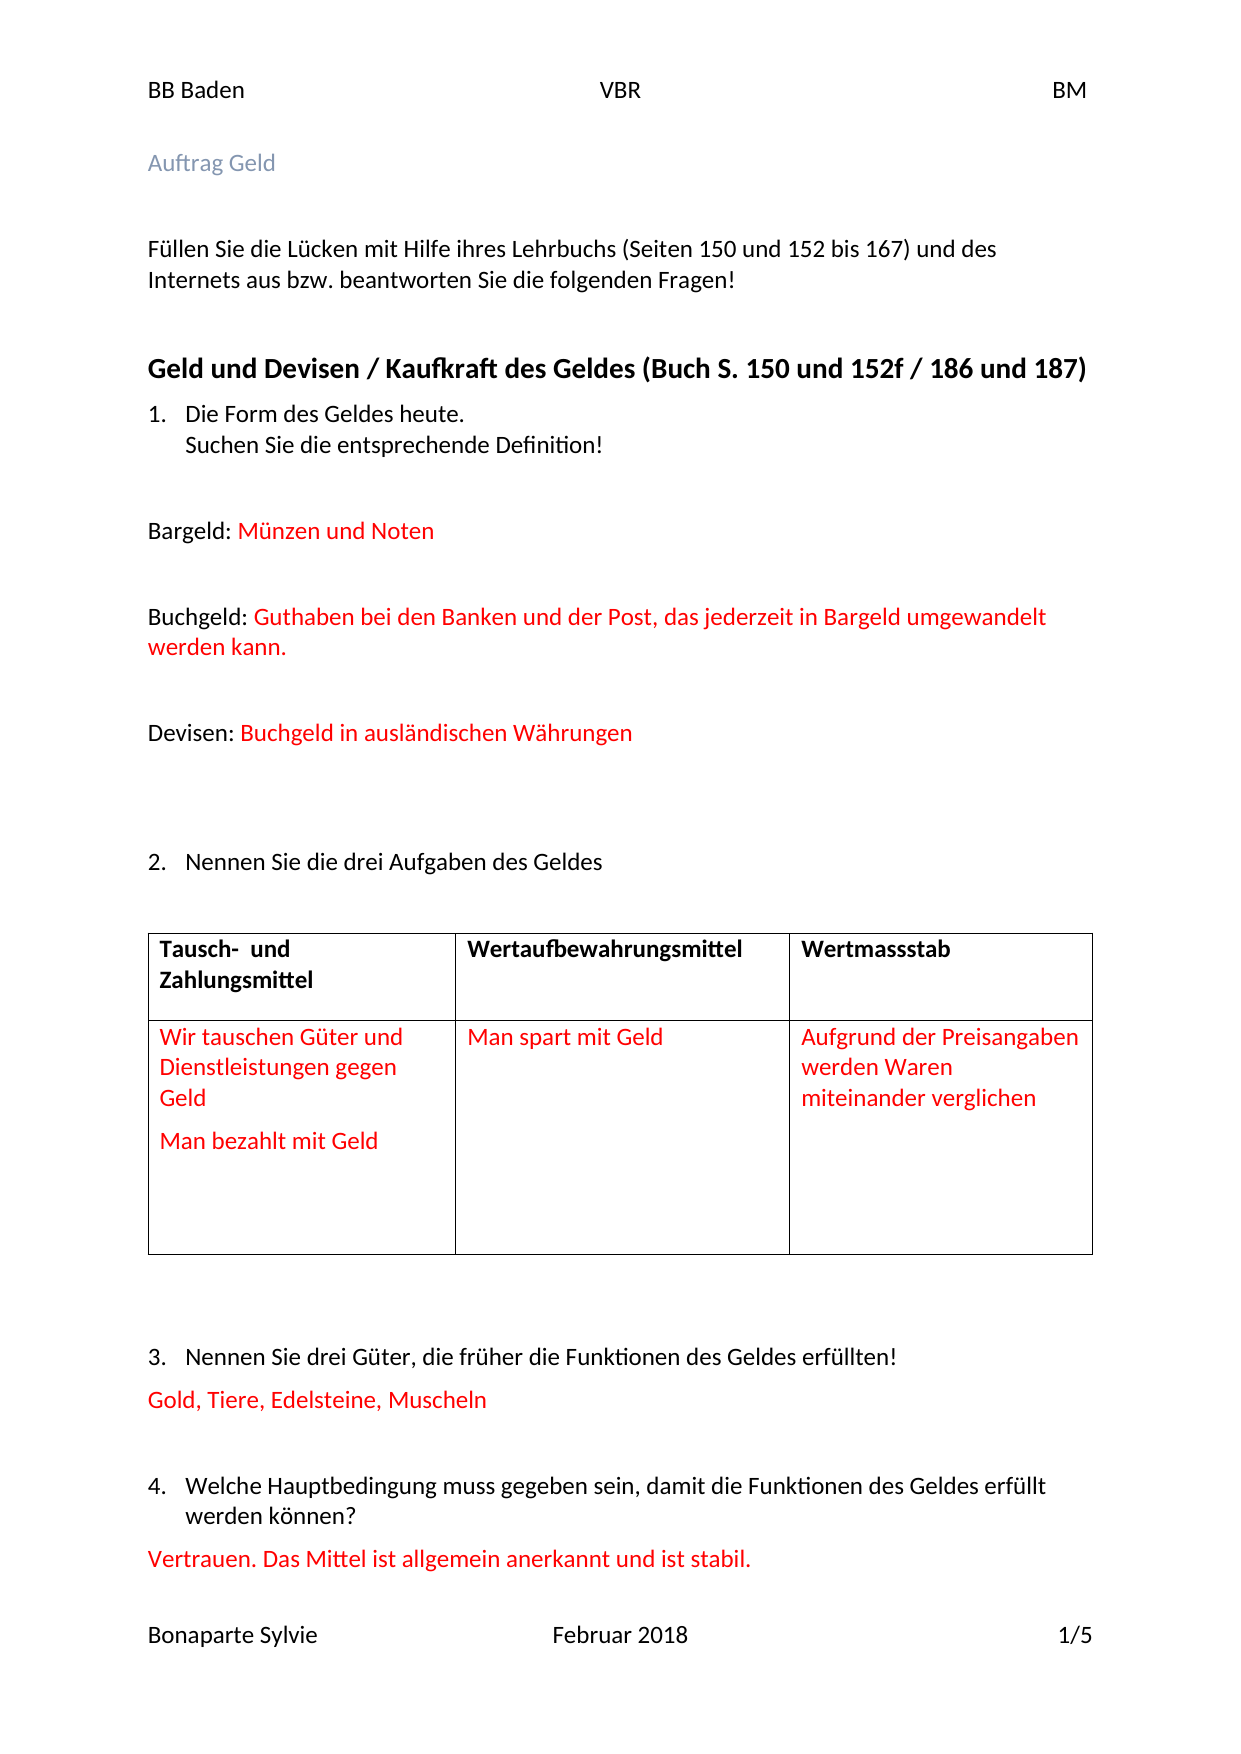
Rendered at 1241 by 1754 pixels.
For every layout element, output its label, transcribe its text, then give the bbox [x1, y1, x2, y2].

text Bargeld: Münzen und Noten [148, 515, 1093, 545]
list Nennen Sie die drei Aufgaben des Geldes [148, 847, 1093, 877]
table_header Tausch- und Zahlungsmittel [149, 934, 455, 1020]
text Gold, Tiere, Edelsteine, Muscheln [148, 1384, 1093, 1414]
list Nennen Sie drei Güter, die früher die Funktionen des Geldes erfüllten! [148, 1341, 1093, 1371]
table_cell Man spart mit Geld [456, 1021, 789, 1254]
table_cell Wir tauschen Güter und Dienstleistungen gegen Geld Man bezahlt mit Geld [149, 1021, 455, 1254]
text Vertrauen. Das Mittel ist allgemein anerkannt und ist stabil. [148, 1543, 1093, 1574]
table_header Wertmassstab [790, 934, 1092, 1020]
text Füllen Sie die Lücken mit Hilfe ihres Lehrbuchs (Seiten 150 und 152 bis 167) und des Internets aus bzw. beantworten Sie die folgenden Fragen! [148, 234, 1093, 295]
list Suchen Sie die entsprechende Definition! [185, 429, 1093, 459]
text Buchgeld: Guthaben bei den Banken und der Post, das jederzeit in Bargeld umgewandelt werden kann. [148, 601, 1093, 662]
table_cell Aufgrund der Preisangaben werden Waren miteinander verglichen [790, 1021, 1092, 1254]
table_header Wertaufbewahrungsmittel [456, 934, 789, 1020]
text Devisen: Buchgeld in ausländischen Währungen [148, 717, 1093, 748]
list Die Form des Geldes heute. [148, 398, 1093, 429]
text Auftrag Geld [148, 148, 1093, 178]
list Welche Hauptbedingung muss gegeben sein, damit die Funktionen des Geldes erfüllt werden können? [148, 1470, 1093, 1531]
text Geld und Devisen / Kaufkraft des Geldes (Buch S. 150 und 152f / 186 und 187) [148, 350, 1093, 386]
